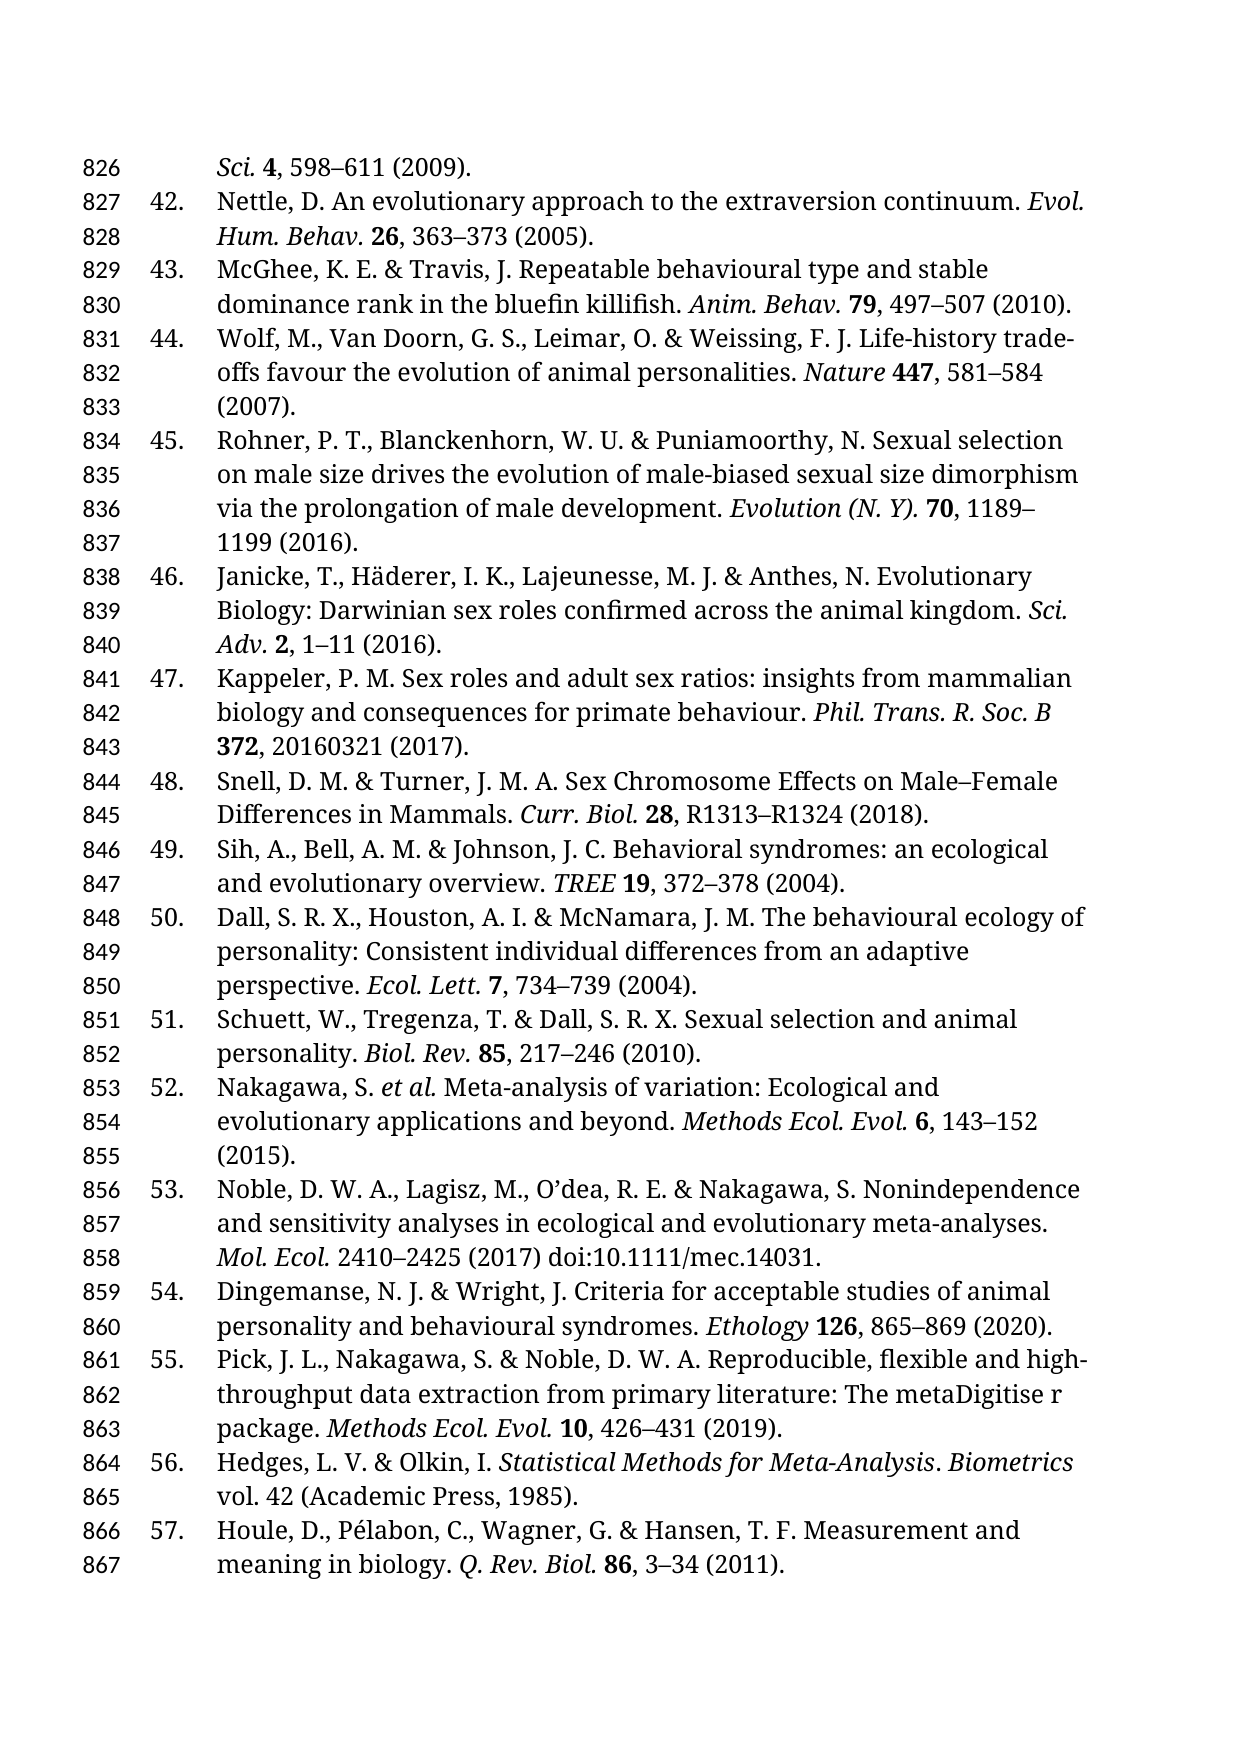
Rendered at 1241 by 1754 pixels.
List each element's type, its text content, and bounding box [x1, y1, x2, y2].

text 49. Sih, A., Bell, A. M. & Johnson, J. C. Behavioral syndromes: an ecological and evolutionary overview. TREE 19, 372–378 (2004). [150, 831, 1090, 899]
text 56. Hedges, L. V. & Olkin, I. Statistical Methods for Meta-Analysis. Biometrics vol. 42 (Academic Press, 1985). [150, 1444, 1090, 1512]
text 45. Rohner, P. T., Blanckenhorn, W. U. & Puniamoorthy, N. Sexual selection on male size drives the evolution of male-biased sexual size dimorphism via the prolongation of male development. Evolution (N. Y). 70, 1189–1199 (2016). [150, 422, 1090, 559]
text 51. Schuett, W., Tregenza, T. & Dall, S. R. X. Sexual selection and animal personality. Biol. Rev. 85, 217–246 (2010). [150, 1002, 1090, 1070]
text 53. Noble, D. W. A., Lagisz, M., O’dea, R. E. & Nakagawa, S. Nonindependence and sensitivity analyses in ecological and evolutionary meta-analyses. Mol. Ecol. 2410–2425 (2017) doi:10.1111/mec.14031. [150, 1172, 1090, 1274]
text 57. Houle, D., Pélabon, C., Wagner, G. & Hansen, T. F. Measurement and meaning in biology. Q. Rev. Biol. 86, 3–34 (2011). [150, 1512, 1090, 1581]
text 48. Snell, D. M. & Turner, J. M. A. Sex Chromosome Effects on Male–Female Differences in Mammals. Curr. Biol. 28, R1313–R1324 (2018). [150, 763, 1090, 831]
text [150, 150, 1090, 184]
text 46. Janicke, T., Häderer, I. K., Lajeunesse, M. J. & Anthes, N. Evolutionary Biology: Darwinian sex roles confirmed across the animal kingdom. Sci. Adv. 2, 1–11 (2016). [150, 559, 1090, 661]
text 42. Nettle, D. An evolutionary approach to the extraversion continuum. Evol. Hum. Behav. 26, 363–373 (2005). [150, 184, 1090, 252]
text 54. Dingemanse, N. J. & Wright, J. Criteria for acceptable studies of animal personality and behavioural syndromes. Ethology 126, 865–869 (2020). [150, 1274, 1090, 1342]
text 52. Nakagawa, S. et al. Meta-analysis of variation: Ecological and evolutionary applications and beyond. Methods Ecol. Evol. 6, 143–152 (2015). [150, 1070, 1090, 1172]
text 50. Dall, S. R. X., Houston, A. I. & McNamara, J. M. The behavioural ecology of personality: Consistent individual differences from an adaptive perspective. Ecol. Lett. 7, 734–739 (2004). [150, 899, 1090, 1002]
text 47. Kappeler, P. M. Sex roles and adult sex ratios: insights from mammalian biology and consequences for primate behaviour. Phil. Trans. R. Soc. B 372, 20160321 (2017). [150, 661, 1090, 763]
text 44. Wolf, M., Van Doorn, G. S., Leimar, O. & Weissing, F. J. Life-history trade-offs favour the evolution of animal personalities. Nature 447, 581–584 (2007). [150, 320, 1090, 422]
text 55. Pick, J. L., Nakagawa, S. & Noble, D. W. A. Reproducible, flexible and high-throughput data extraction from primary literature: The metaDigitise r package. Methods Ecol. Evol. 10, 426–431 (2019). [150, 1342, 1090, 1444]
text 43. McGhee, K. E. & Travis, J. Repeatable behavioural type and stable dominance rank in the bluefin killifish. Anim. Behav. 79, 497–507 (2010). [150, 252, 1090, 320]
